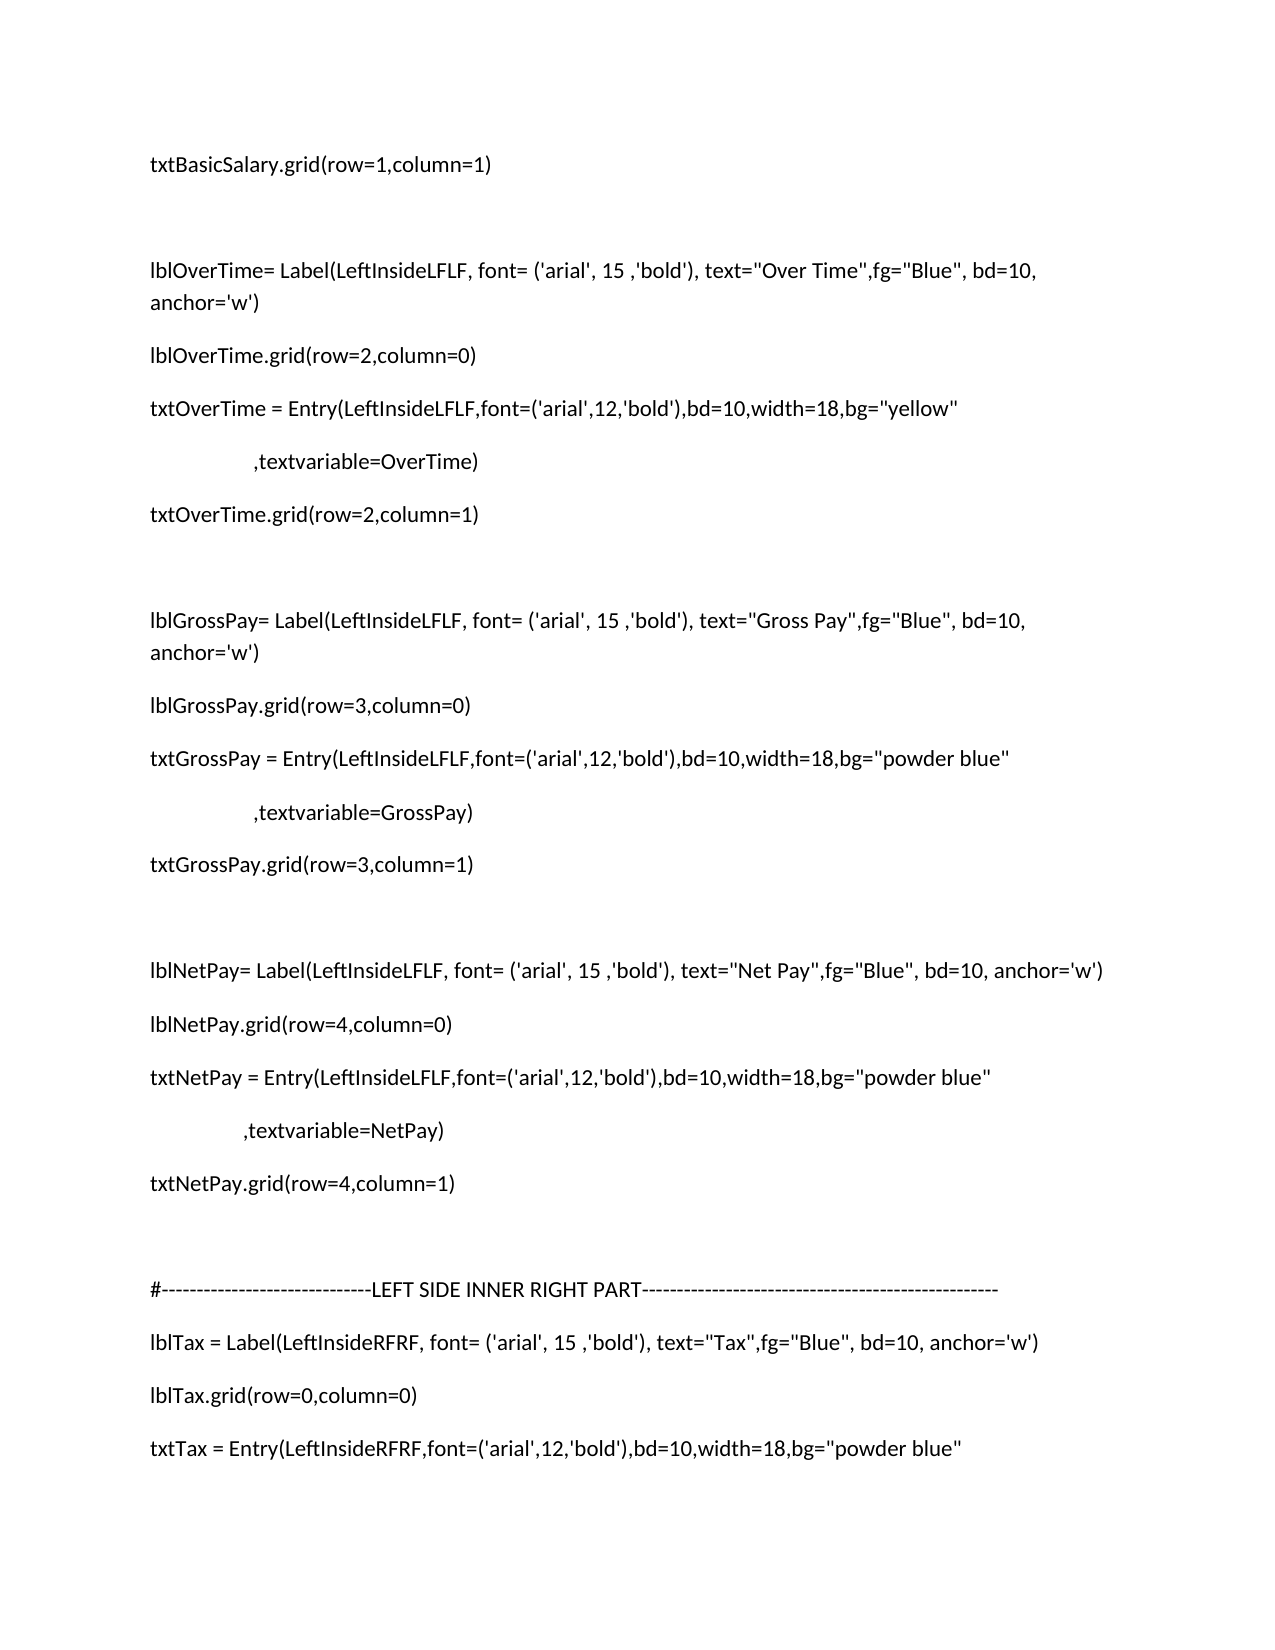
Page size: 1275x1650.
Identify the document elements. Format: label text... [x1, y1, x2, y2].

text txtNetPay = Entry(LeftInsideLFLF,font=('arial',12,'bold'),bd=10,width=18,bg="powder blue" [150, 1063, 1125, 1091]
text txtOverTime.grid(row=2,column=1) [150, 500, 1125, 528]
text #------------------------------LEFT SIDE INNER RIGHT PART--------------------------------------------------- [150, 1275, 1125, 1303]
text txtTax = Entry(LeftInsideRFRF,font=('arial',12,'bold'),bd=10,width=18,bg="powder blue" [150, 1434, 1125, 1462]
text lblGrossPay= Label(LeftInsideLFLF, font= ('arial', 15 ,'bold'), text="Gross Pay",fg="Blue", bd=10, anchor='w') [150, 606, 1125, 667]
text lblNetPay.grid(row=4,column=0) [150, 1010, 1125, 1038]
text lblTax.grid(row=0,column=0) [150, 1381, 1125, 1409]
text txtNetPay.grid(row=4,column=1) [150, 1169, 1125, 1197]
text lblOverTime.grid(row=2,column=0) [150, 341, 1125, 369]
text txtBasicSalary.grid(row=1,column=1) [150, 150, 1125, 178]
text lblOverTime= Label(LeftInsideLFLF, font= ('arial', 15 ,'bold'), text="Over Time",fg="Blue", bd=10, anchor='w') [150, 256, 1125, 316]
text txtGrossPay = Entry(LeftInsideLFLF,font=('arial',12,'bold'),bd=10,width=18,bg="powder blue" [150, 744, 1125, 773]
text lblTax = Label(LeftInsideRFRF, font= ('arial', 15 ,'bold'), text="Tax",fg="Blue", bd=10, anchor='w') [150, 1328, 1125, 1356]
text ,textvariable=OverTime) [150, 447, 1125, 475]
text txtGrossPay.grid(row=3,column=1) [150, 851, 1125, 879]
text txtOverTime = Entry(LeftInsideLFLF,font=('arial',12,'bold'),bd=10,width=18,bg="yellow" [150, 394, 1125, 422]
text ,textvariable=GrossPay) [150, 798, 1125, 826]
text lblGrossPay.grid(row=3,column=0) [150, 692, 1125, 719]
text ,textvariable=NetPay) [150, 1116, 1125, 1144]
text lblNetPay= Label(LeftInsideLFLF, font= ('arial', 15 ,'bold'), text="Net Pay",fg="Blue", bd=10, anchor='w') [150, 957, 1125, 985]
